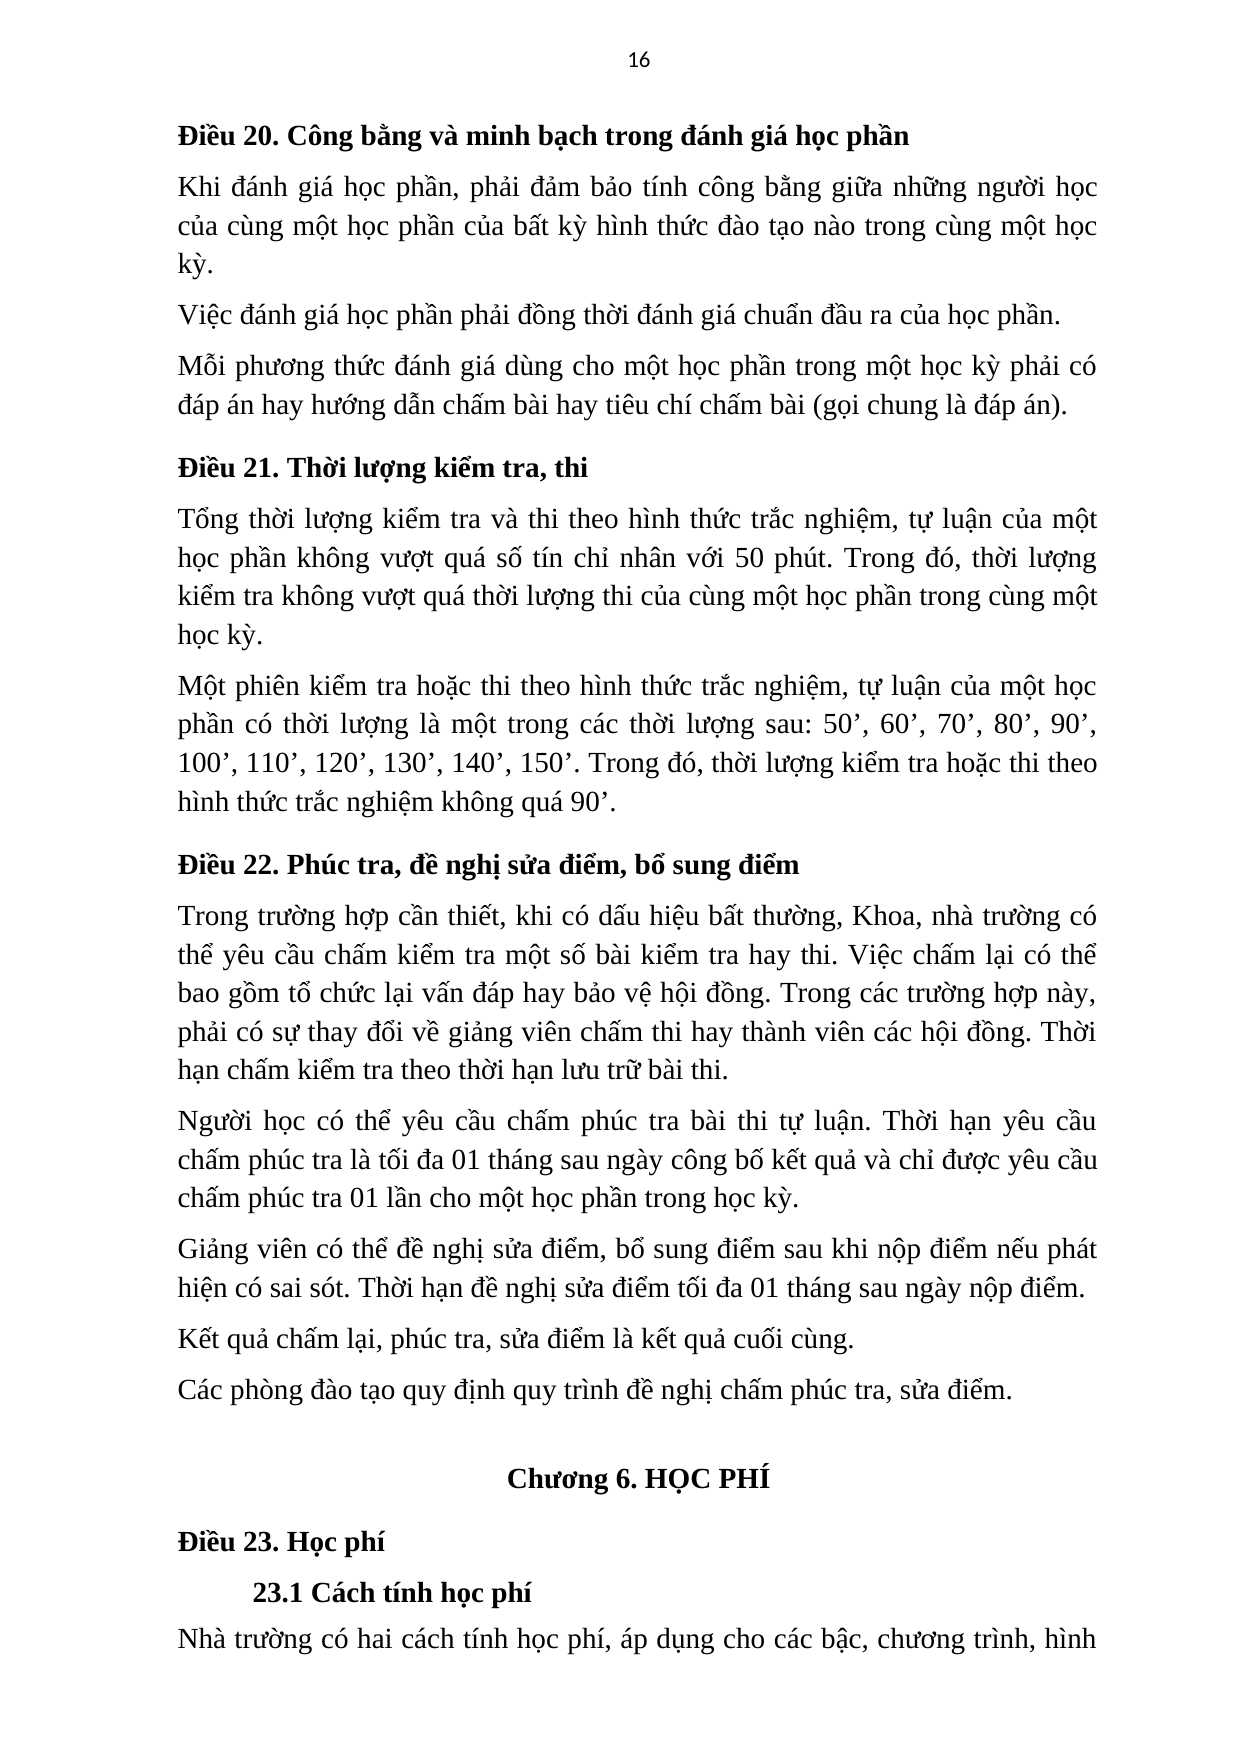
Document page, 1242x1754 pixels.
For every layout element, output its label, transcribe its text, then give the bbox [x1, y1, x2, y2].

text Trong trường hợp cần thiết, khi có dấu hiệu bất thường, Khoa, nhà trường có thể yêu cầu chấm kiểm tra một số bài kiểm tra hay thi. Việc chấm lại có thể bao gồm tổ chức lại vấn đáp hay bảo vệ hội đồng. Trong các trường hợp này, phải có sự thay đổi về giảng viên chấm thi hay thành viên các hội đồng. Thời hạn chấm kiểm tra theo thời hạn lưu trữ bài thi. [177, 898, 1098, 1086]
text Điều 23. Học phí [177, 1524, 1097, 1558]
text Giảng viên có thể đề nghị sửa điểm, bổ sung điểm sau khi nộp điểm nếu phát hiện có sai sót. Thời hạn đề nghị sửa điểm tối đa 01 tháng sau ngày nộp điểm. [177, 1232, 1098, 1304]
text Mỗi phương thức đánh giá dùng cho một học phần trong một học kỳ phải có đáp án hay hướng dẫn chấm bài hay tiêu chí chấm bài (gọi chung là đáp án). [177, 348, 1098, 420]
text Điều 21. Thời lượng kiểm tra, thi [177, 450, 1097, 484]
text Khi đánh giá học phần, phải đảm bảo tính công bằng giữa những người học của cùng một học phần của bất kỳ hình thức đào tạo nào trong cùng một học kỳ. [177, 169, 1098, 280]
text Chương 6. HỌC PHÍ [177, 1461, 1100, 1494]
text Kết quả chấm lại, phúc tra, sửa điểm là kết quả cuối cùng. [177, 1321, 1098, 1355]
text Các phòng đào tạo quy định quy trình đề nghị chấm phúc tra, sửa điểm. [177, 1372, 1098, 1406]
text Một phiên kiểm tra hoặc thi theo hình thức trắc nghiệm, tự luận của một học phần có thời lượng là một trong các thời lượng sau: 50’, 60’, 70’, 80’, 90’, 100’, 110’, 120’, 130’, 140’, 150’. Trong đó, thời lượng kiểm tra hoặc thi theo hình thức trắc nghiệm không quá 90’. [177, 668, 1098, 817]
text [177, 1621, 1098, 1655]
text Người học có thể yêu cầu chấm phúc tra bài thi tự luận. Thời hạn yêu cầu chấm phúc tra là tối đa 01 tháng sau ngày công bố kết quả và chỉ được yêu cầu chấm phúc tra 01 lần cho một học phần trong học kỳ. [177, 1103, 1098, 1214]
text Việc đánh giá học phần phải đồng thời đánh giá chuẩn đầu ra của học phần. [177, 297, 1098, 331]
text 23.1 Cách tính học phí [252, 1575, 1097, 1609]
text Điều 20. Công bằng và minh bạch trong đánh giá học phần [177, 118, 1097, 152]
text Tổng thời lượng kiểm tra và thi theo hình thức trắc nghiệm, tự luận của một học phần không vượt quá số tín chỉ nhân với 50 phút. Trong đó, thời lượng kiểm tra không vượt quá thời lượng thi của cùng một học phần trong cùng một học kỳ. [177, 501, 1098, 651]
text Điều 22. Phúc tra, đề nghị sửa điểm, bổ sung điểm [177, 847, 1097, 881]
